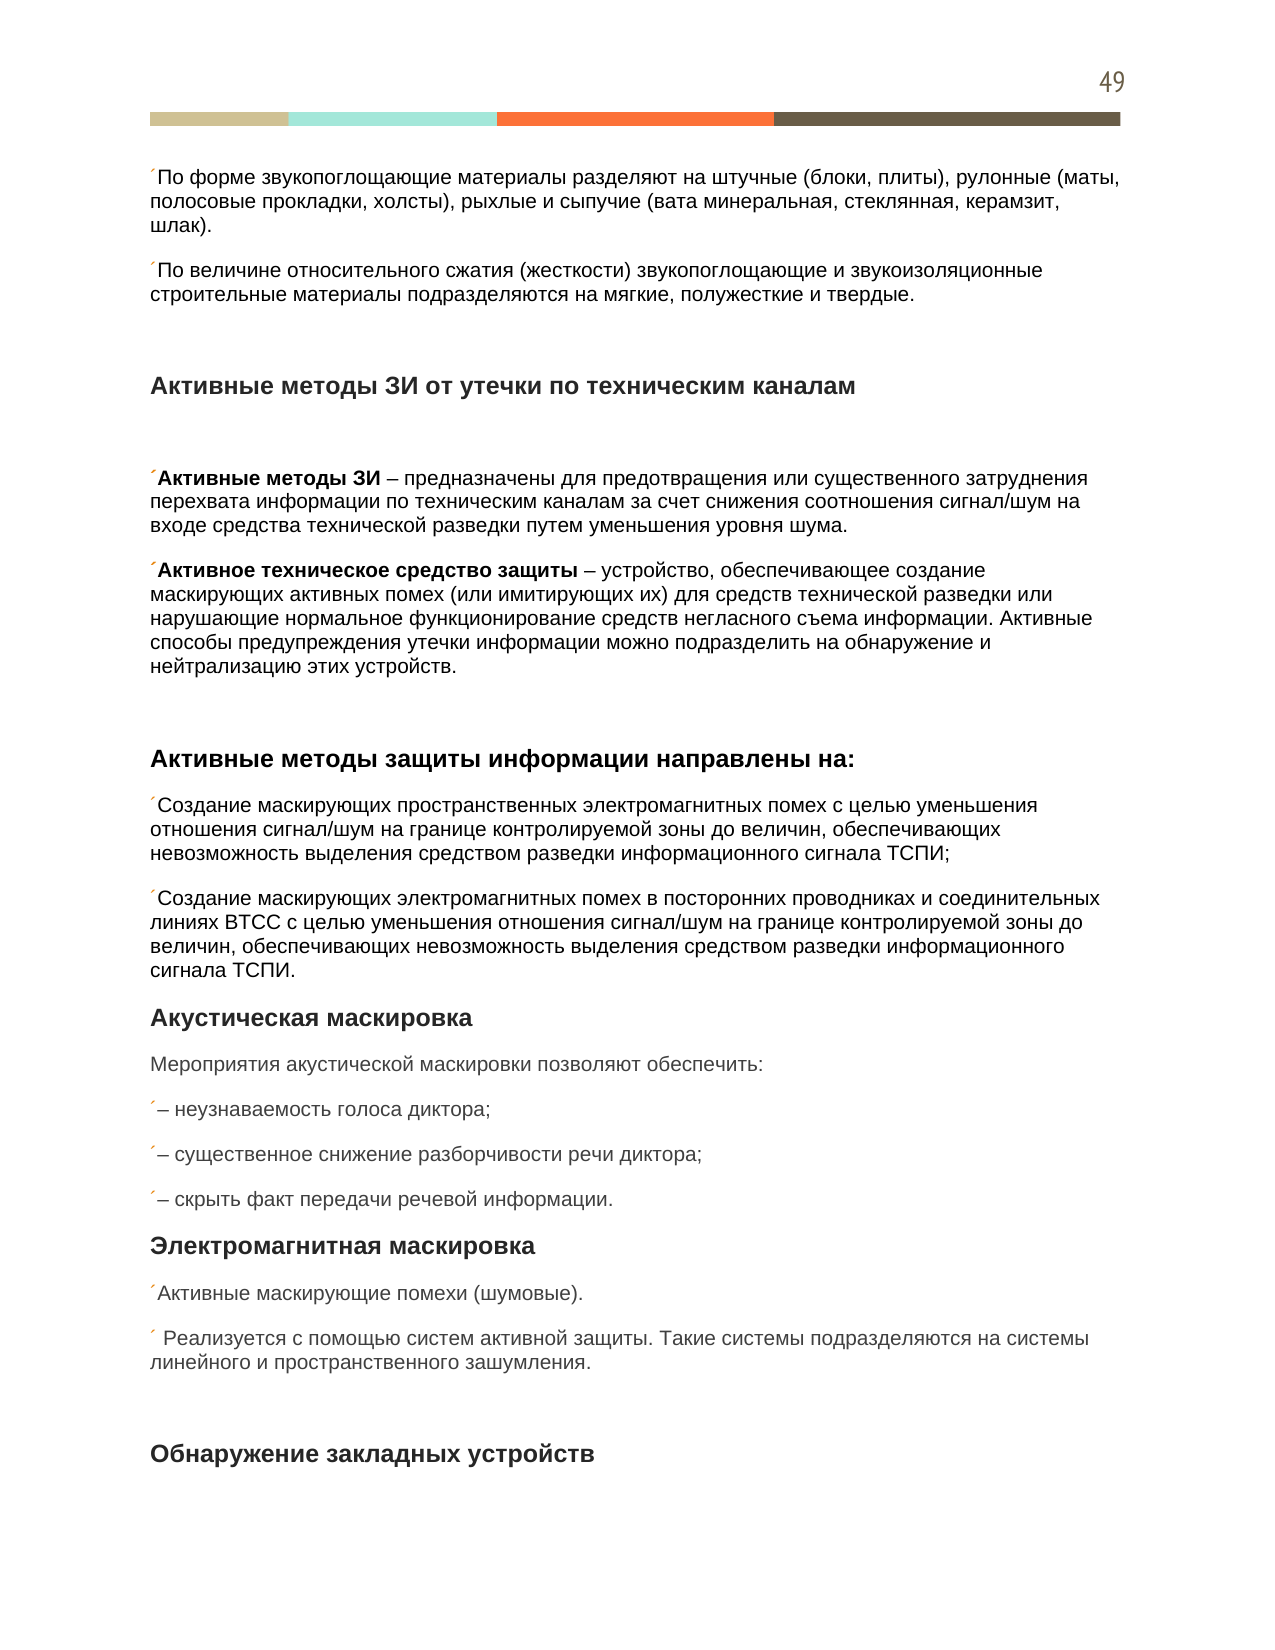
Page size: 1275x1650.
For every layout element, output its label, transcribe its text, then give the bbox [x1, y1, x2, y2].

text Электромагнитная маскировка [150, 1231, 1125, 1260]
text Акустическая маскировка [150, 1002, 1125, 1031]
text ´По величине относительного сжатия (жесткости) звукопоглощающие и звукоизоляционные строительные материалы подразделяются на мягкие, полужесткие и твердые. [150, 257, 1125, 305]
text ´Активное техническое средство защиты – устройство, обеспечивающее создание маскирующих активных помех (или имитирующих их) для средств технической разведки или нарушающие нормальное функционирование средств негласного съема информации. Активные способы предупреждения утечки информации можно подразделить на обнаружение и нейтрализацию этих устройств. [150, 558, 1125, 678]
text ´Создание маскирующих пространственных электромагнитных помех с целью уменьшения отношения сигнал/шум на границе контролируемой зоны до величин, обеспечивающих невозможность выделения средством разведки информационного сигнала ТСПИ; [150, 793, 1125, 865]
text ´– существенное снижение разборчивости речи диктора; [150, 1142, 1125, 1166]
text ´Активные методы ЗИ – предназначены для предотвращения или существенного затруднения перехвата информации по техническим каналам за счет снижения соотношения сигнал/шум на входе средства технической разведки путем уменьшения уровня шума. [150, 465, 1125, 537]
text ´ Реализуется с помощью систем активной защиты. Такие системы подразделяются на системы линейного и пространственного зашумления. [150, 1326, 1125, 1373]
text ´Активные маскирующие помехи (шумовые). [150, 1281, 1125, 1305]
text ´Создание маскирующих электромагнитных помех в посторонних проводниках и соединительных линиях ВТСС с целью уменьшения отношения сигнал/шум на границе контролируемой зоны до величин, обеспечивающих невозможность выделения средством разведки информационного сигнала ТСПИ. [150, 886, 1125, 982]
text ´– неузнаваемость голоса диктора; [150, 1097, 1125, 1121]
text Активные методы защиты информации направлены на: [150, 743, 1125, 772]
text Активные методы ЗИ от утечки по техническим каналам [150, 371, 1125, 400]
picture [150, 112, 1121, 126]
text Мероприятия акустической маскировки позволяют обеспечить: [150, 1052, 1125, 1076]
text ´По форме звукопоглощающие материалы разделяют на штучные (блоки, плиты), рулонные (маты, полосовые прокладки, холсты), рыхлые и сыпучие (вата минеральная, стеклянная, керамзит, шлак). [150, 165, 1125, 237]
text ´– скрыть факт передачи речевой информации. [150, 1186, 1125, 1210]
text Обнаружение закладных устройств [150, 1439, 1125, 1468]
